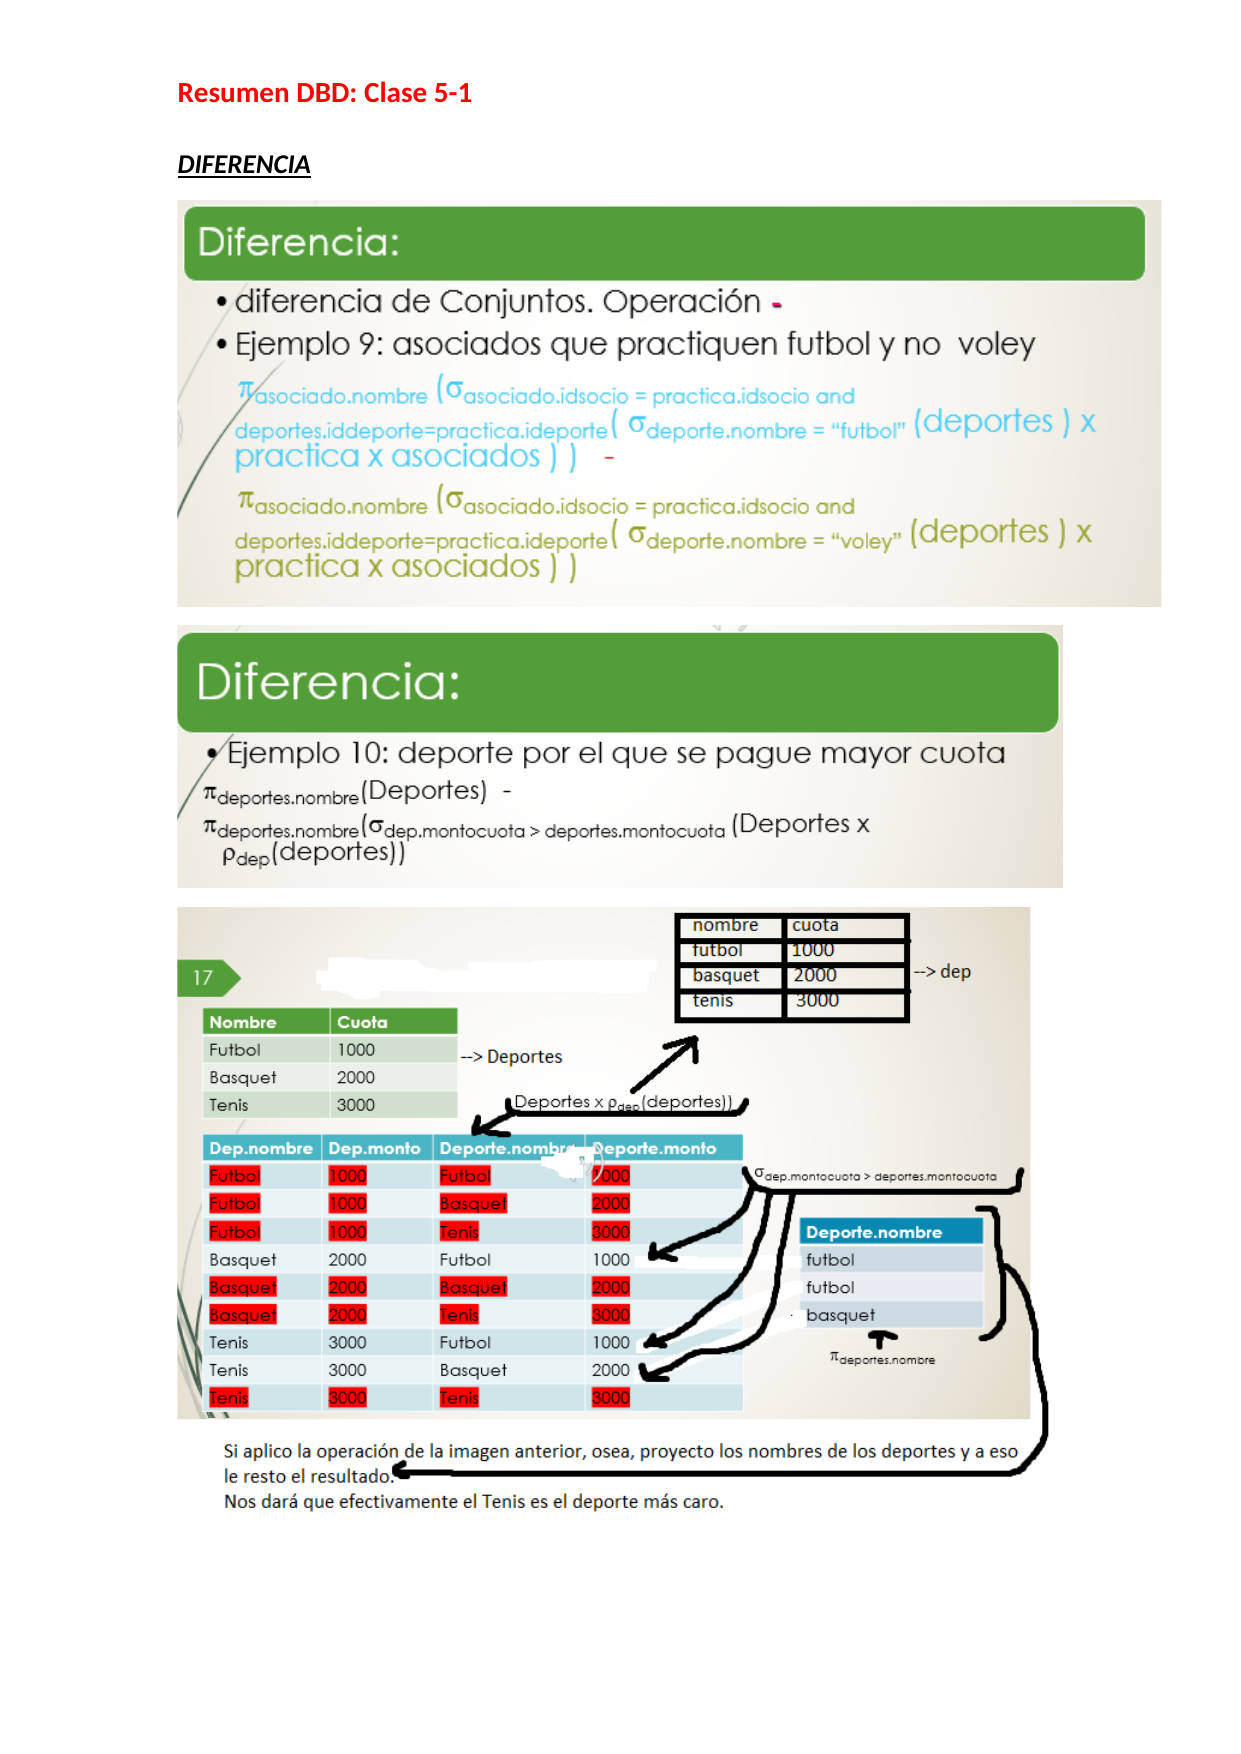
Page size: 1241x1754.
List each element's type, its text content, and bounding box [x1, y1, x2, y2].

picture [177, 200, 1162, 607]
picture [177, 907, 1063, 1520]
text DIFERENCIA [177, 148, 1063, 181]
picture [177, 625, 1063, 888]
